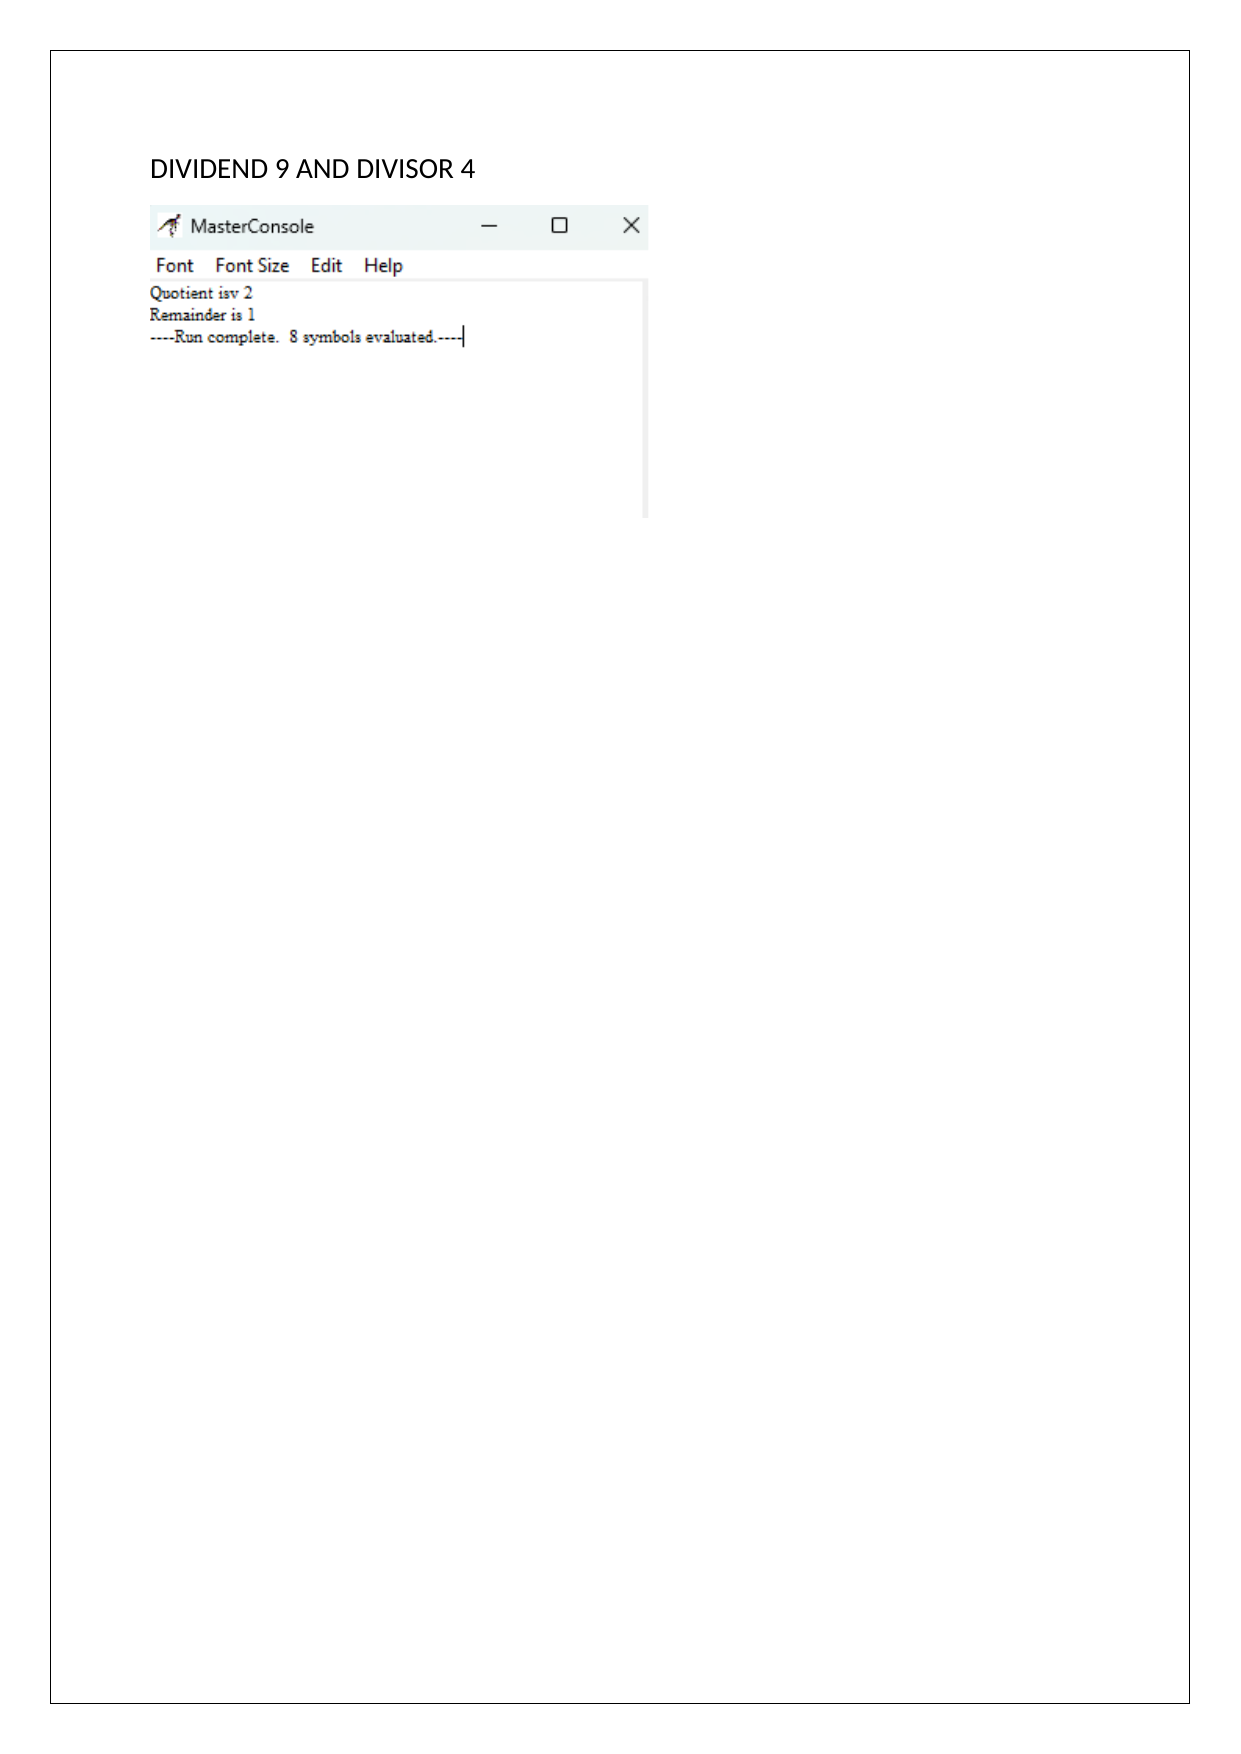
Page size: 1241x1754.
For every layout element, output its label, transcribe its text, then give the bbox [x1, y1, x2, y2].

text DIVIDEND 9 AND DIVISOR 4 [150, 150, 1090, 186]
picture [150, 205, 649, 518]
